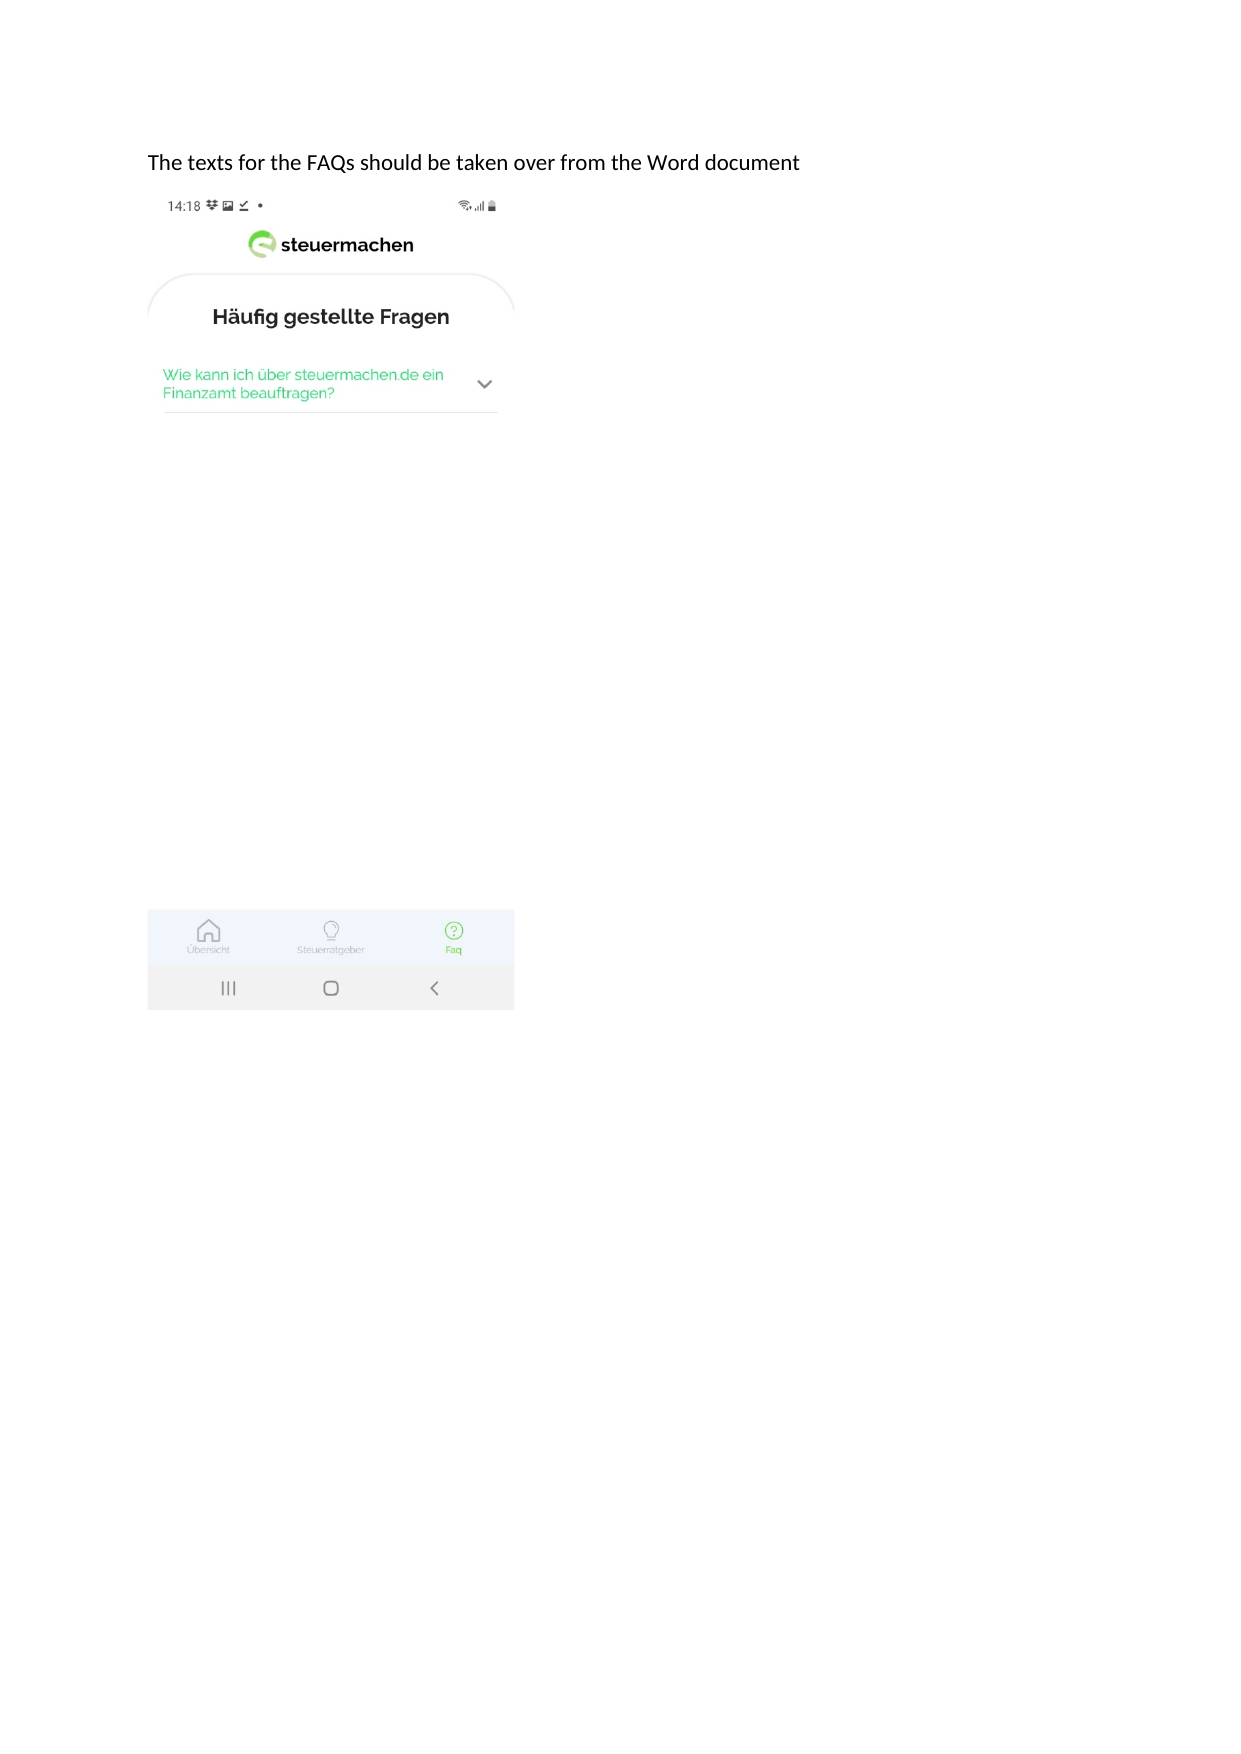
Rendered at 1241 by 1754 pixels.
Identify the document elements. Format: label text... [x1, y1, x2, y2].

picture [147, 194, 515, 1010]
text The texts for the FAQs should be taken over from the Word document [148, 148, 1093, 176]
